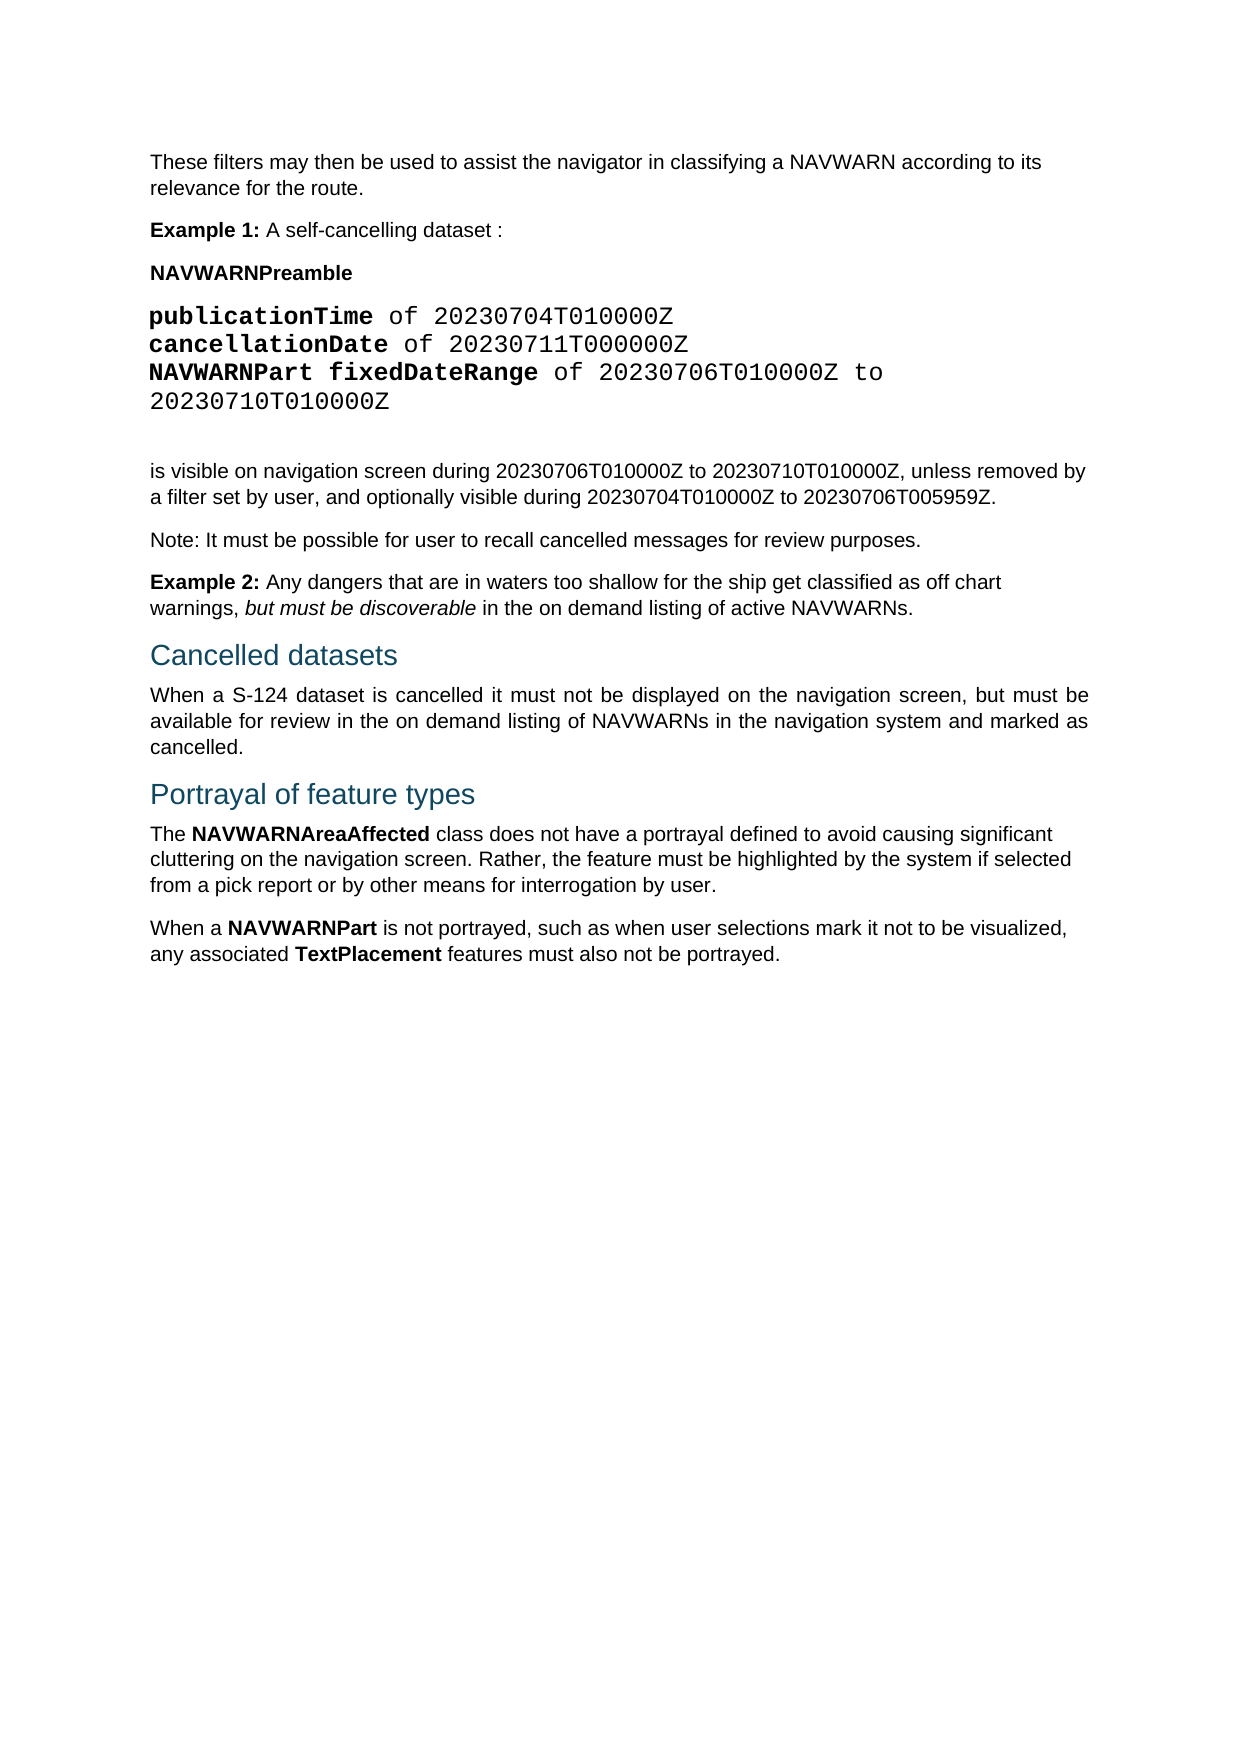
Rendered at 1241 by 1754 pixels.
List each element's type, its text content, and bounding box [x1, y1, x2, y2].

subtitle Cancelled datasets [150, 638, 1090, 672]
text publicationTime of 20230704T010000Z [148, 303, 1090, 332]
text Note: It must be possible for user to recall cancelled messages for review purposes. [150, 527, 1090, 551]
text cancellationDate of 20230711T000000Z [148, 332, 1090, 360]
text Example 2: Any dangers that are in waters too shallow for the ship get classified as off chart warnings, but must be discoverable in the on demand listing of active NAVWARNs. [150, 570, 1090, 620]
text When a NAVWARNPart is not portrayed, such as when user selections mark it not to be visualized, any associated TextPlacement features must also not be portrayed. [150, 916, 1090, 965]
text The NAVWARNAreaAffected class does not have a portrayal defined to avoid causing significant cluttering on the navigation screen. Rather, the feature must be highlighted by the system if selected from a pick report or by other means for interrogation by user. [150, 821, 1090, 897]
text These filters may then be used to assist the navigator in classifying a NAVWARN according to its relevance for the route. [150, 150, 1090, 200]
text NAVWARNPreamble [150, 261, 1090, 285]
text When a S-124 dataset is cancelled it must not be displayed on the navigation screen, but must be available for review in the on demand listing of NAVWARNs in the navigation system and marked as cancelled. [150, 683, 1090, 758]
text is visible on navigation screen during 20230706T010000Z to 20230710T010000Z, unless removed by a filter set by user, and optionally visible during 20230704T010000Z to 20230706T005959Z. [150, 459, 1090, 509]
subtitle Portrayal of feature types [150, 777, 1090, 811]
text Example 1: A self-cancelling dataset : [150, 218, 1090, 242]
text NAVWARNPart fixedDateRange of 20230706T010000Z to 20230710T010000Z [148, 360, 1090, 417]
